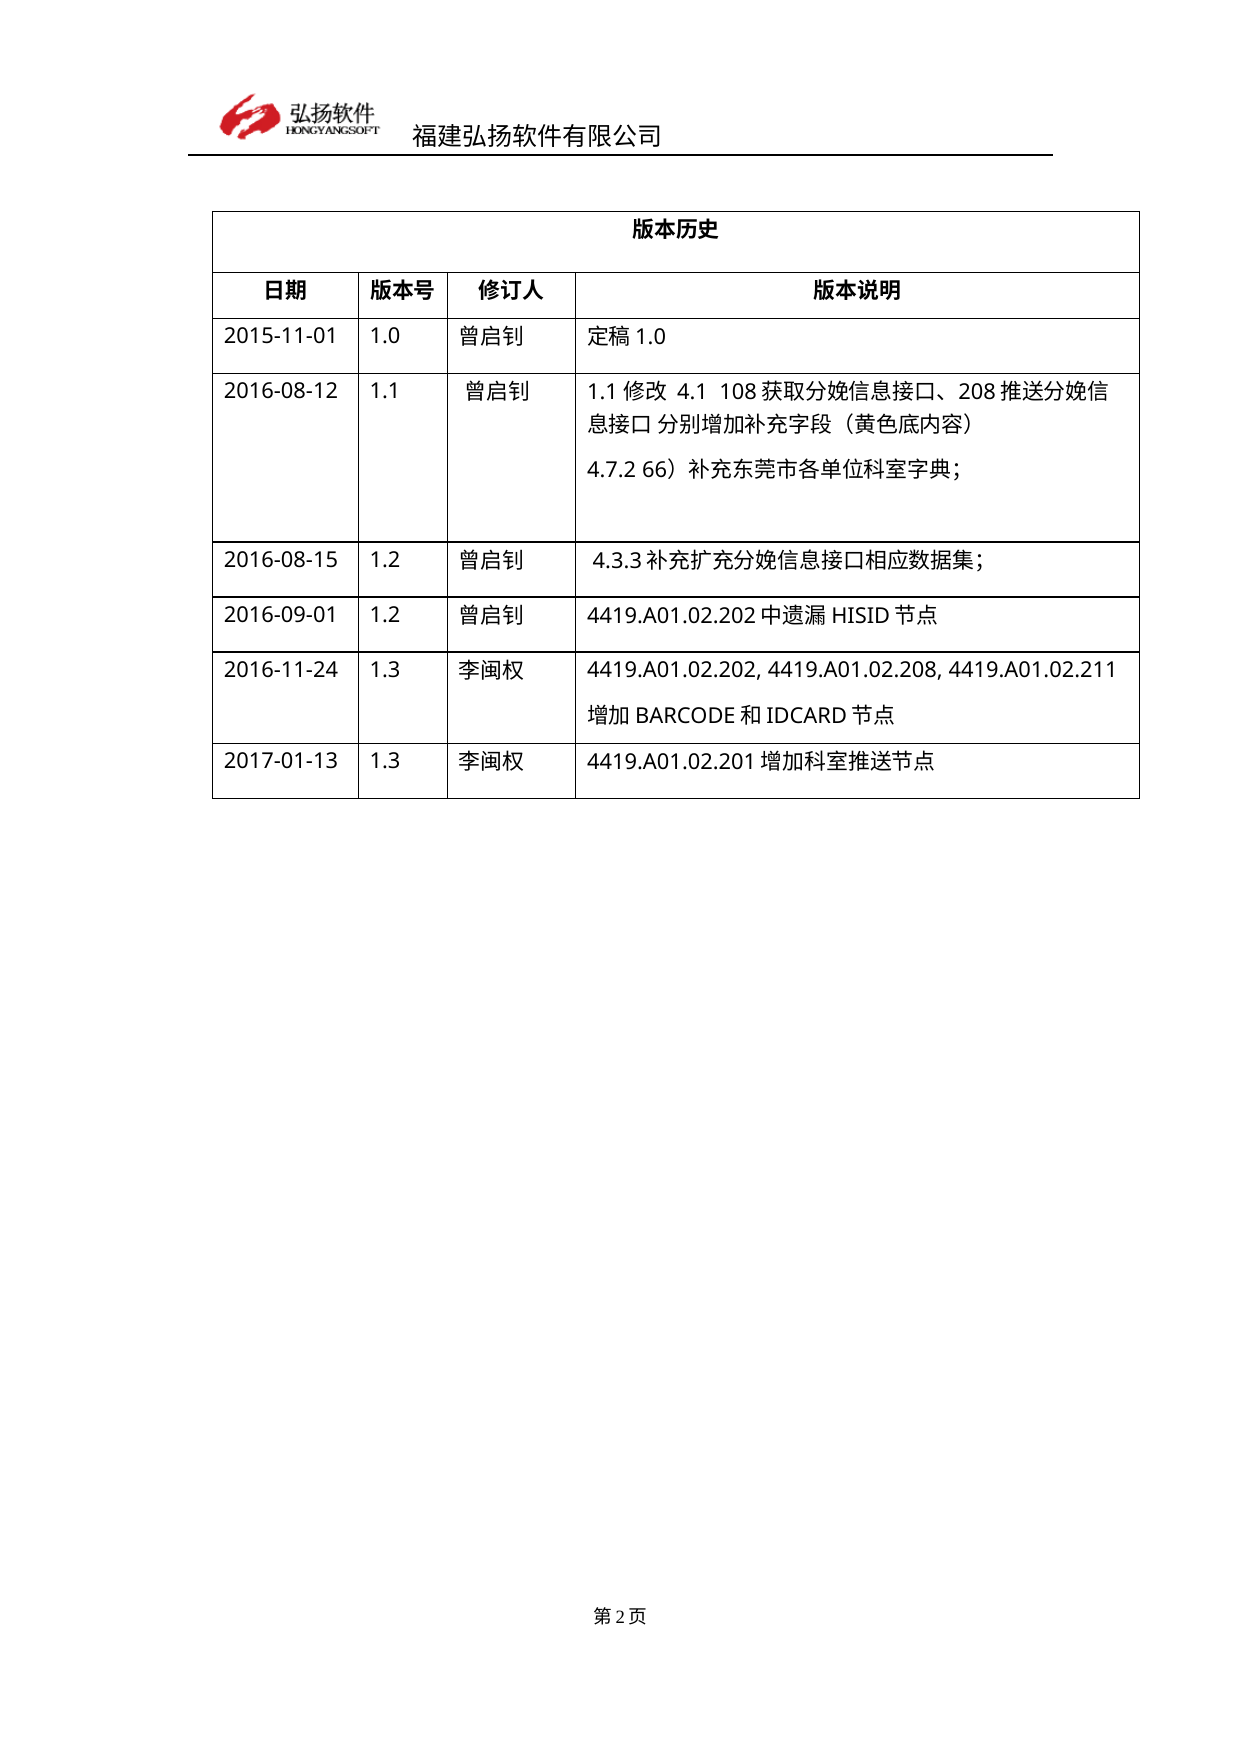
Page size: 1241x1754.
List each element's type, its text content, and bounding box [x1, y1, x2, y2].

table_cell 修订人 [448, 273, 575, 318]
table_cell 2016-08-15 [213, 543, 358, 596]
table_cell 定稿1.0 [576, 319, 1139, 373]
table_cell 1.0 [359, 319, 447, 373]
table_cell 2017-01-13 [213, 744, 358, 797]
table_cell 4.3.3补充扩充分娩信息接口相应数据集； [576, 543, 1139, 596]
table_cell 2016-09-01 [213, 598, 358, 651]
table_cell 李闽权 [448, 653, 575, 742]
table_cell 版本号 [359, 273, 447, 318]
table_cell 2016-11-24 [213, 653, 358, 742]
table_cell 2015-11-01 [213, 319, 358, 373]
table_cell 4419.A01.02.202中遗漏 HISID节点 [576, 598, 1139, 651]
table_cell 曾启钊 [448, 598, 575, 651]
table_cell 4419.A01.02.201增加科室推送节点 [576, 744, 1139, 797]
table_cell 日期 [213, 273, 358, 318]
table_cell 1.1 修改 4.1 108获取分娩信息接口、208推送分娩信息接口 分别增加补充字段（黄色底内容） 4.7.2 66）补充东莞市各单位科室字典； [576, 374, 1139, 541]
table_cell 1.2 [359, 598, 447, 651]
table_cell 版本说明 [576, 273, 1139, 318]
table_cell 1.2 [359, 543, 447, 596]
table_header 版本历史 [213, 212, 1139, 272]
table_cell 李闽权 [448, 744, 575, 797]
table_cell 2016-08-12 [213, 374, 358, 541]
table_cell 曾启钊 [448, 319, 575, 373]
table_cell 4419.A01.02.202, 4419.A01.02.208, 4419.A01.02.211 增加BARCODE和IDCARD节点 [576, 653, 1139, 742]
picture [187, 88, 413, 145]
table_cell 1.1 [359, 374, 447, 541]
table_cell 1.3 [359, 653, 447, 742]
table_cell 曾启钊 [448, 374, 575, 541]
table_cell 1.3 [359, 744, 447, 797]
table_cell 曾启钊 [448, 543, 575, 596]
